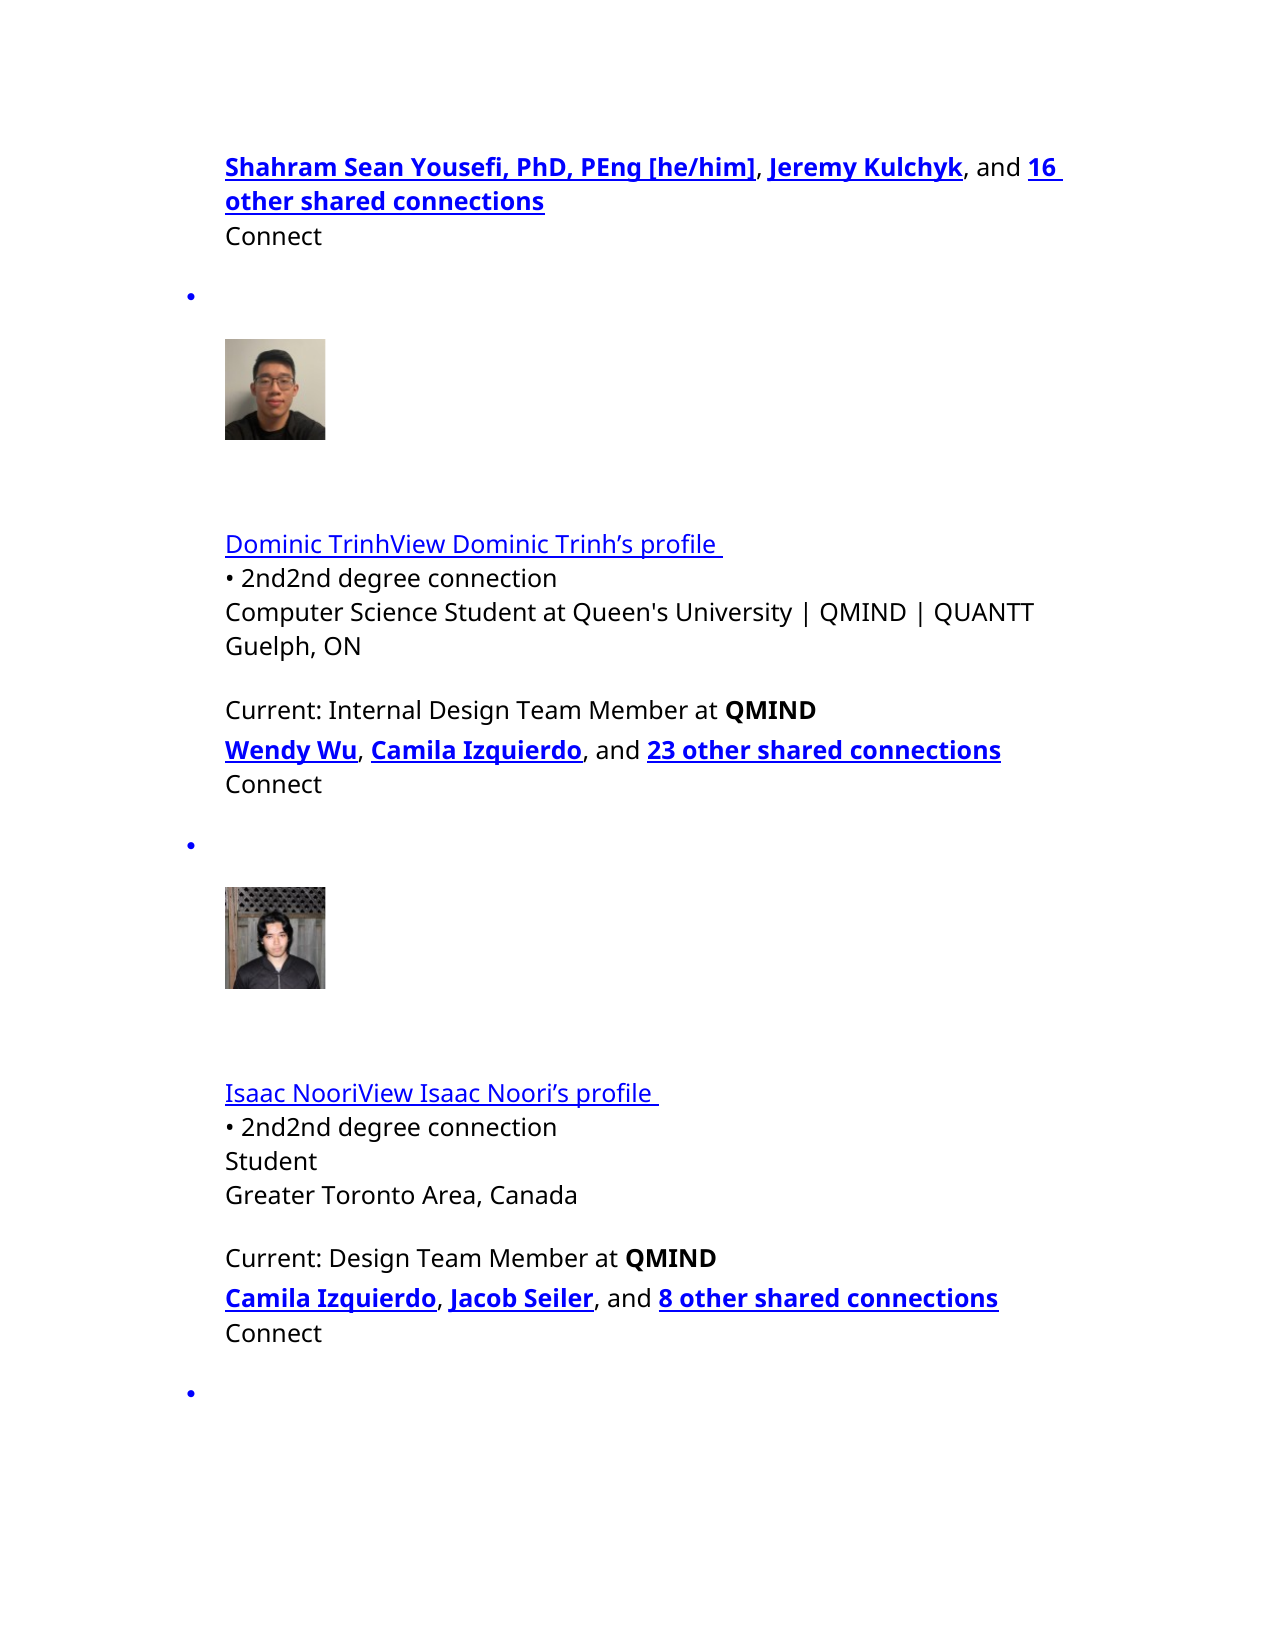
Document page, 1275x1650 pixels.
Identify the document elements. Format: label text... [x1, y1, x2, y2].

text Connect [225, 767, 1125, 801]
text Guelph, ON [225, 629, 1125, 663]
picture [225, 339, 326, 440]
text Dominic TrinhView Dominic Trinh’s profile [225, 527, 1125, 561]
text Shahram Sean Yousefi, PhD, PEng [he/him], Jeremy Kulchyk, and 16 other shared connections [225, 150, 1125, 218]
text Isaac NooriView Isaac Noori’s profile [225, 1075, 1125, 1109]
picture [225, 887, 326, 989]
text Current: Internal Design Team Member at QMIND [225, 692, 1125, 726]
text Student [225, 1143, 1125, 1178]
text Wendy Wu, Camila Izquierdo, and 23 other shared connections [225, 733, 1125, 767]
text Computer Science Student at Queen's University | QMIND | QUANTT [225, 595, 1125, 629]
text Current: Design Team Member at QMIND [225, 1241, 1125, 1275]
text Connect [225, 1315, 1125, 1349]
text Connect [225, 218, 1125, 252]
text Greater Toronto Area, Canada [225, 1178, 1125, 1212]
text • 2nd2nd degree connection [225, 561, 1125, 595]
text Camila Izquierdo, Jacob Seiler, and 8 other shared connections [225, 1281, 1125, 1315]
text • 2nd2nd degree connection [225, 1109, 1125, 1143]
